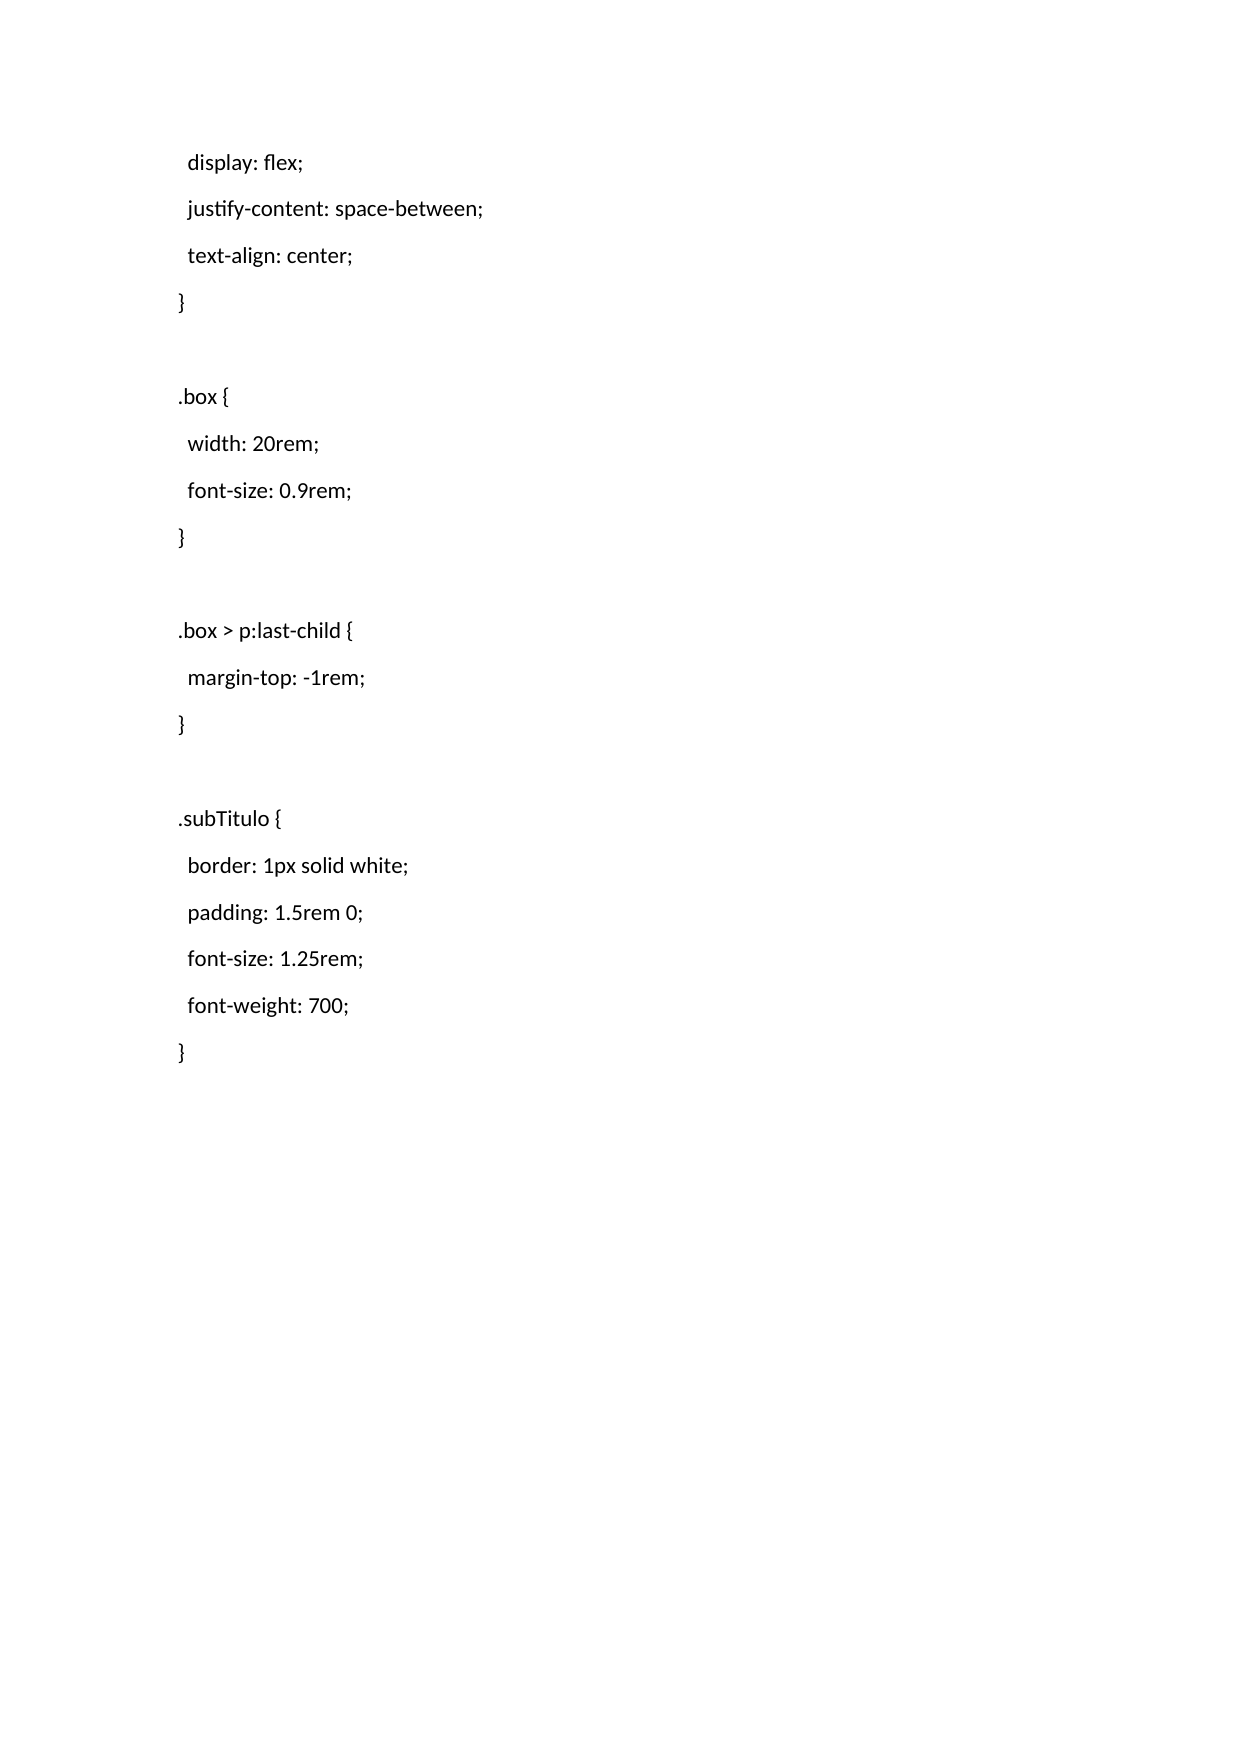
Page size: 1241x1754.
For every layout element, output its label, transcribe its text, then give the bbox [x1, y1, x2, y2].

text .box > p:last-child { [177, 616, 1063, 644]
text font-size: 0.9rem; [177, 476, 1063, 504]
text } [177, 288, 1063, 316]
text } [177, 710, 1063, 738]
text font-weight: 700; [177, 991, 1063, 1019]
text justify-content: space-between; [177, 194, 1063, 222]
text } [177, 523, 1063, 551]
text } [177, 1038, 1063, 1066]
text border: 1px solid white; [177, 851, 1063, 879]
text display: flex; [177, 148, 1063, 176]
text text-align: center; [177, 241, 1063, 269]
text padding: 1.5rem 0; [177, 898, 1063, 926]
text font-size: 1.25rem; [177, 944, 1063, 972]
text .subTitulo { [177, 804, 1063, 832]
text margin-top: -1rem; [177, 663, 1063, 691]
text width: 20rem; [177, 429, 1063, 457]
text .box { [177, 382, 1063, 410]
